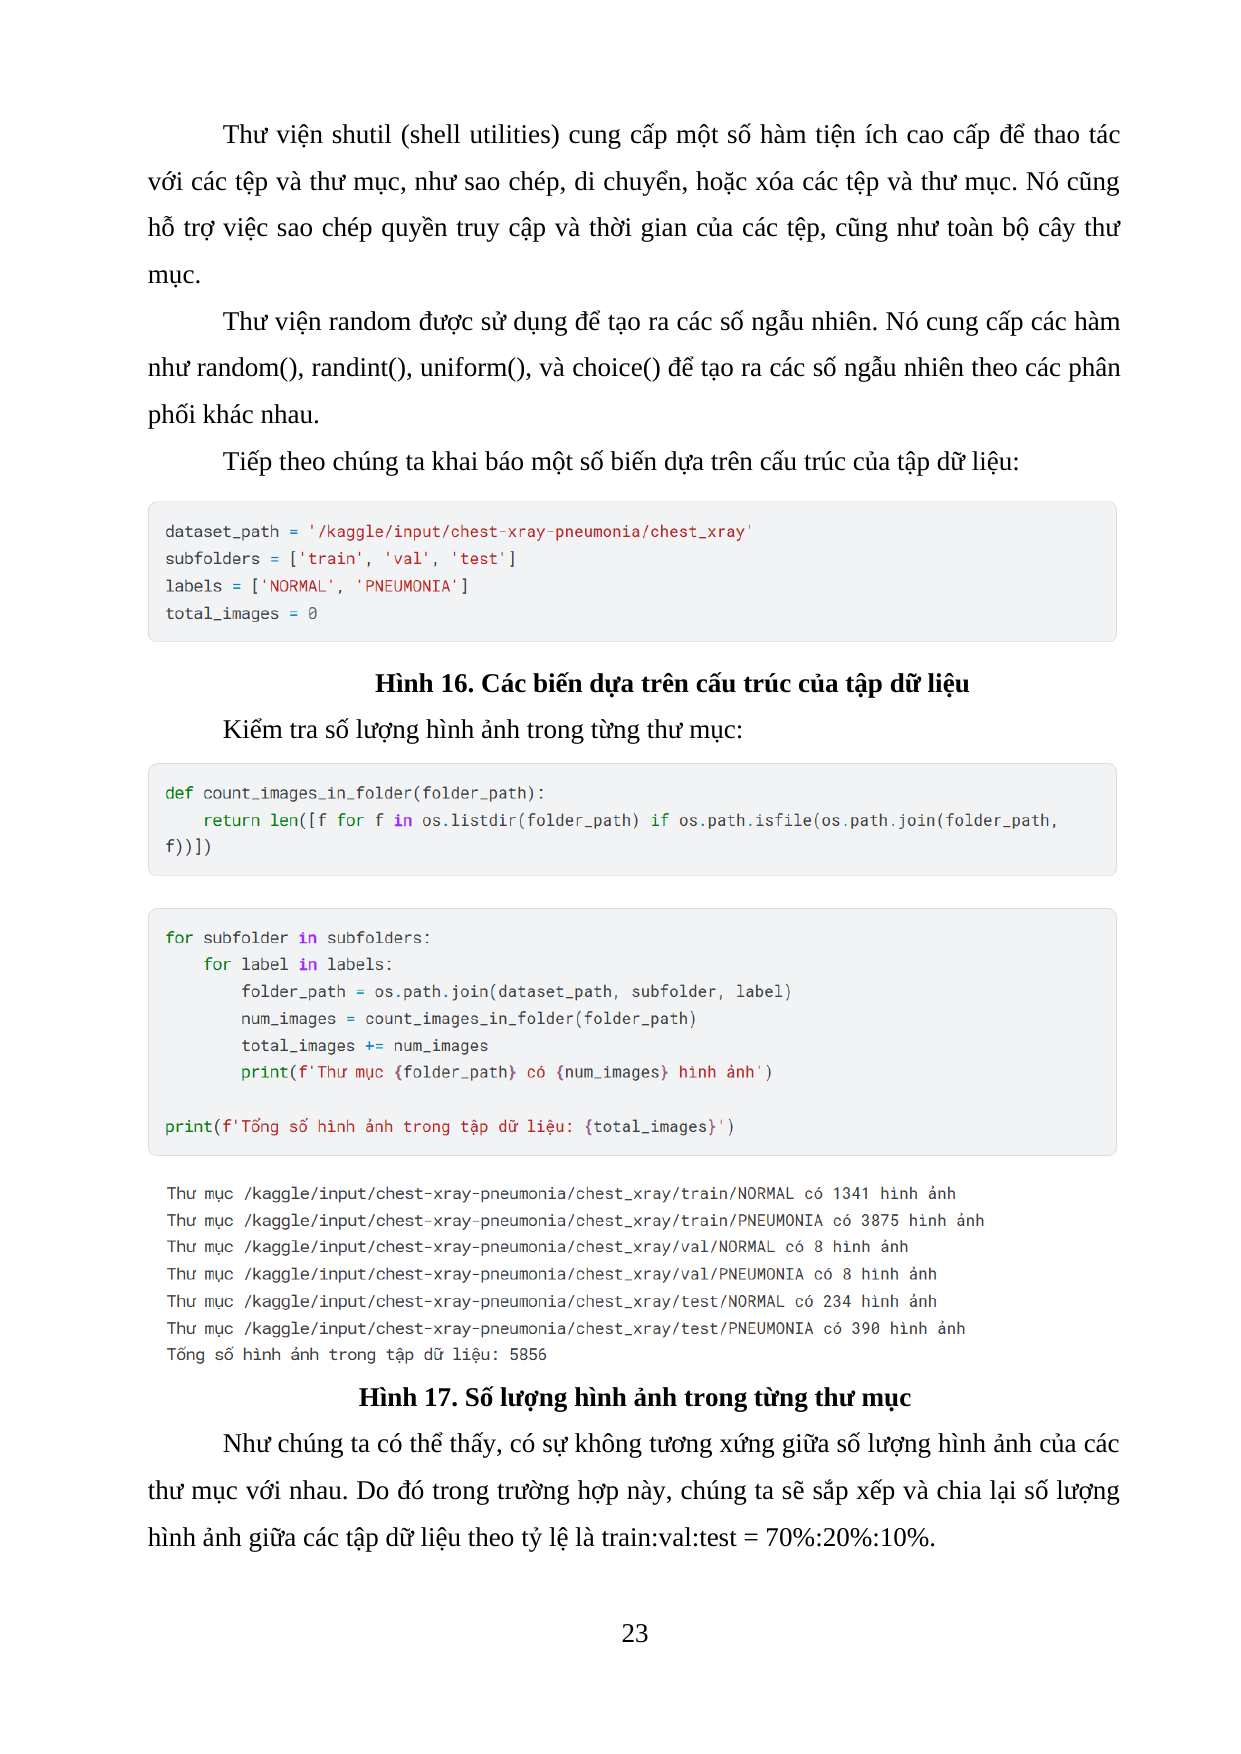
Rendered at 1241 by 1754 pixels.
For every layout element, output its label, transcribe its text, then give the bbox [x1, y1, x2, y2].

picture [147, 491, 1123, 652]
text Hình 16. Các biến dựa trên cấu trúc của tập dữ liệu [148, 667, 1122, 698]
text Thư viện shutil (shell utilities) cung cấp một số hàm tiện ích cao cấp để thao tác với các tệp và thư mục, như sao chép, di chuyển, hoặc xóa các tệp và thư mục. Nó cũng hỗ trợ việc sao chép quyền truy cập và thời gian của các tệp, cũng như toàn bộ cây thư mục. [148, 118, 1122, 289]
text Kiểm tra số lượng hình ảnh trong từng thư mục: [148, 714, 1122, 745]
text Thư viện random được sử dụng để tạo ra các số ngẫu nhiên. Nó cung cấp các hàm như random(), randint(), uniform(), và choice() để tạo ra các số ngẫu nhiên theo các phân phối khác nhau. [148, 305, 1122, 429]
text Hình 17. Số lượng hình ảnh trong từng thư mục [148, 1381, 1122, 1412]
text Như chúng ta có thể thấy, có sự không tương xứng giữa số lượng hình ảnh của các thư mục với nhau. Do đó trong trường hợp này, chúng ta sẽ sắp xếp và chia lại số lượng hình ảnh giữa các tập dữ liệu theo tỷ lệ là train:val:test = 70%:20%:10%. [148, 1427, 1122, 1552]
text Tiếp theo chúng ta khai báo một số biến dựa trên cấu trúc của tập dữ liệu: [148, 445, 1122, 476]
picture [147, 760, 1123, 1366]
